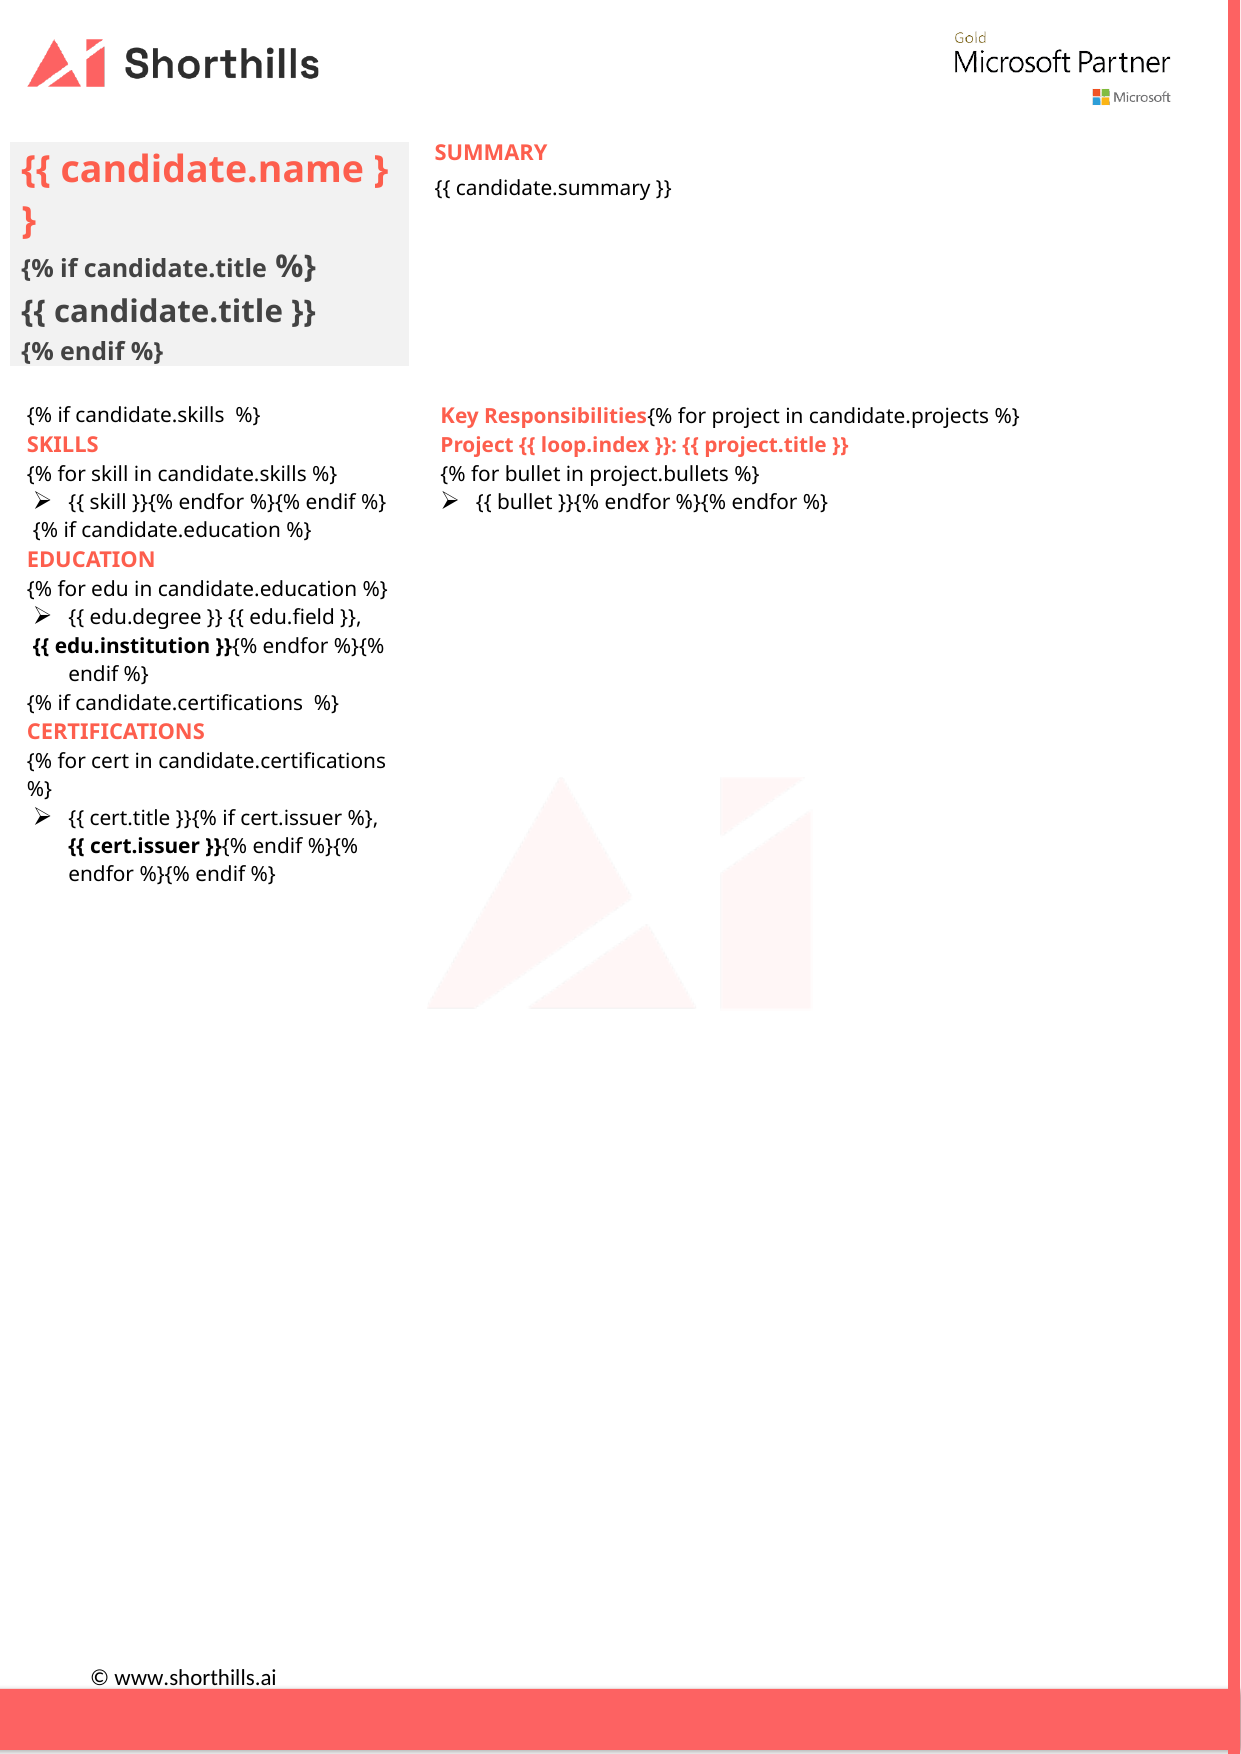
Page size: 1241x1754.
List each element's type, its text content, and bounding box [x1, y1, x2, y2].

picture [27, 39, 319, 87]
picture [952, 27, 1173, 111]
table_header SUMMARY {{ candidate.summary }} [428, 137, 1146, 208]
table_header {{ candidate.name }} {% if candidate.title %}{{ candidate.title }} {% endif %} [10, 142, 409, 366]
table_header Key Responsibilities{% for project in candidate.projects %} Project {{ loop.index }}: {{ project.title }} {% for bullet in project.bullets %} {{ bullet }}{% endfor %}{% endfor %} [429, 401, 1197, 922]
table_header {% if candidate.skills %} SKILLS {% for skill in candidate.skills %} {{ skill }}{% endfor %}{% endif %} {% if candidate.education %} EDUCATION {% for edu in candidate.education %} {{ edu.degree }} {{ edu.field }}, {{ edu.institution }}{% endfor %}{% endif %} {% if candidate.certifications %} CERTIFICATIONS {% for cert in candidate.certifications %} {{ cert.title }}{% if cert.issuer %}, {{ cert.issuer }}{% endif %}{% endfor %}{% endif %} [15, 401, 429, 922]
